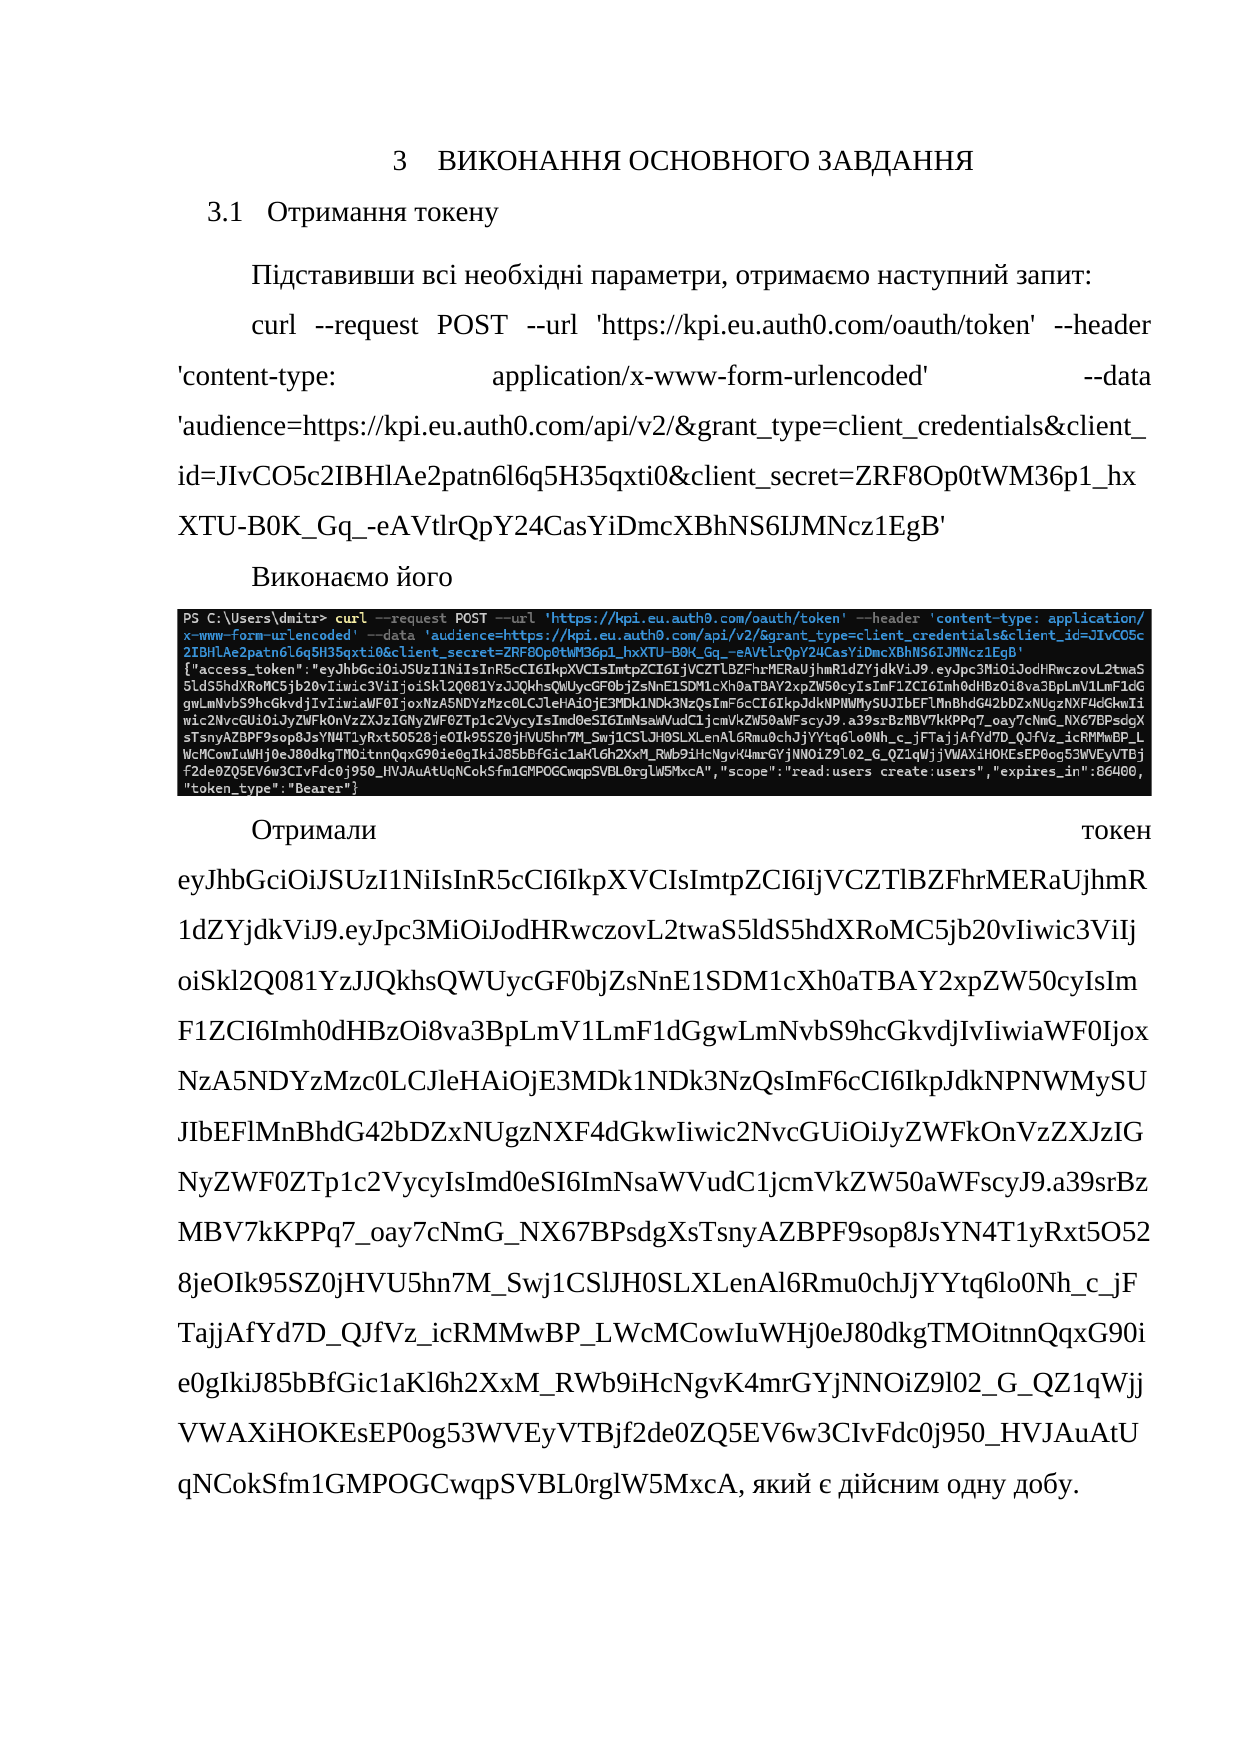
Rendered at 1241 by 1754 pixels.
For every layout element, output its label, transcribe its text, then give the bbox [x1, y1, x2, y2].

picture [177, 609, 1152, 796]
text curl --request POST --url 'https://kpi.eu.auth0.com/oauth/token' --header 'content-type: application/x-www-form-urlencoded' --data 'audience=https://kpi.eu.auth0.com/api/v2/&grant_type=client_credentials&client_id=JIvCO5c2IBHlAe2patn6l6q5H35qxti0&client_secret=ZRF8Op0tWM36p1_hxXTU-B0K_Gq_-eAVtlrQpY24CasYiDmcXBhNS6IJMNcz1EgB' [177, 307, 1152, 542]
text Підставивши всі необхідні параметри, отримаємо наступний запит: [177, 257, 1152, 291]
text Виконаємо його [177, 559, 1152, 592]
subtitle Виконання основного завдання [215, 143, 1152, 177]
text Отримали токен eyJhbGciOiJSUzI1NiIsInR5cCI6IkpXVCIsImtpZCI6IjVCZTlBZFhrMERaUjhmR1dZYjdkViJ9.eyJpc3MiOiJodHRwczovL2twaS5ldS5hdXRoMC5jb20vIiwic3ViIjoiSkl2Q081YzJJQkhsQWUycGF0bjZsNnE1SDM1cXh0aTBAY2xpZW50cyIsImF1ZCI6Imh0dHBzOi8va3BpLmV1LmF1dGgwLmNvbS9hcGkvdjIvIiwiaWF0IjoxNzA5NDYzMzc0LCJleHAiOjE3MDk1NDk3NzQsImF6cCI6IkpJdkNPNWMySUJIbEFlMnBhdG42bDZxNUgzNXF4dGkwIiwic2NvcGUiOiJyZWFkOnVzZXJzIGNyZWF0ZTp1c2VycyIsImd0eSI6ImNsaWVudC1jcmVkZW50aWFscyJ9.a39srBzMBV7kKPPq7_oay7cNmG_NX67BPsdgXsTsnyAZBPF9sop8JsYN4T1yRxt5O528jeOIk95SZ0jHVU5hn7M_Swj1CSlJH0SLXLenAl6Rmu0chJjYYtq6lo0Nh_c_jFTajjAfYd7D_QJfVz_icRMMwBP_LWcMCowIuWHj0eJ80dkgTMOitnnQqxG90ie0gIkiJ85bBfGic1aKl6h2XxM_RWb9iHcNgvK4mrGYjNNOiZ9l02_G_QZ1qWjjVWAXiHOKEsEP0og53WVEyVTBjf2de0ZQ5EV6w3CIvFdc0j950_HVJAuAtUqNCokSfm1GMPOGCwqpSVBL0rglW5MxcA, який є дійсним одну добу. [177, 812, 1152, 1499]
subtitle Отримання токену [207, 194, 1152, 228]
